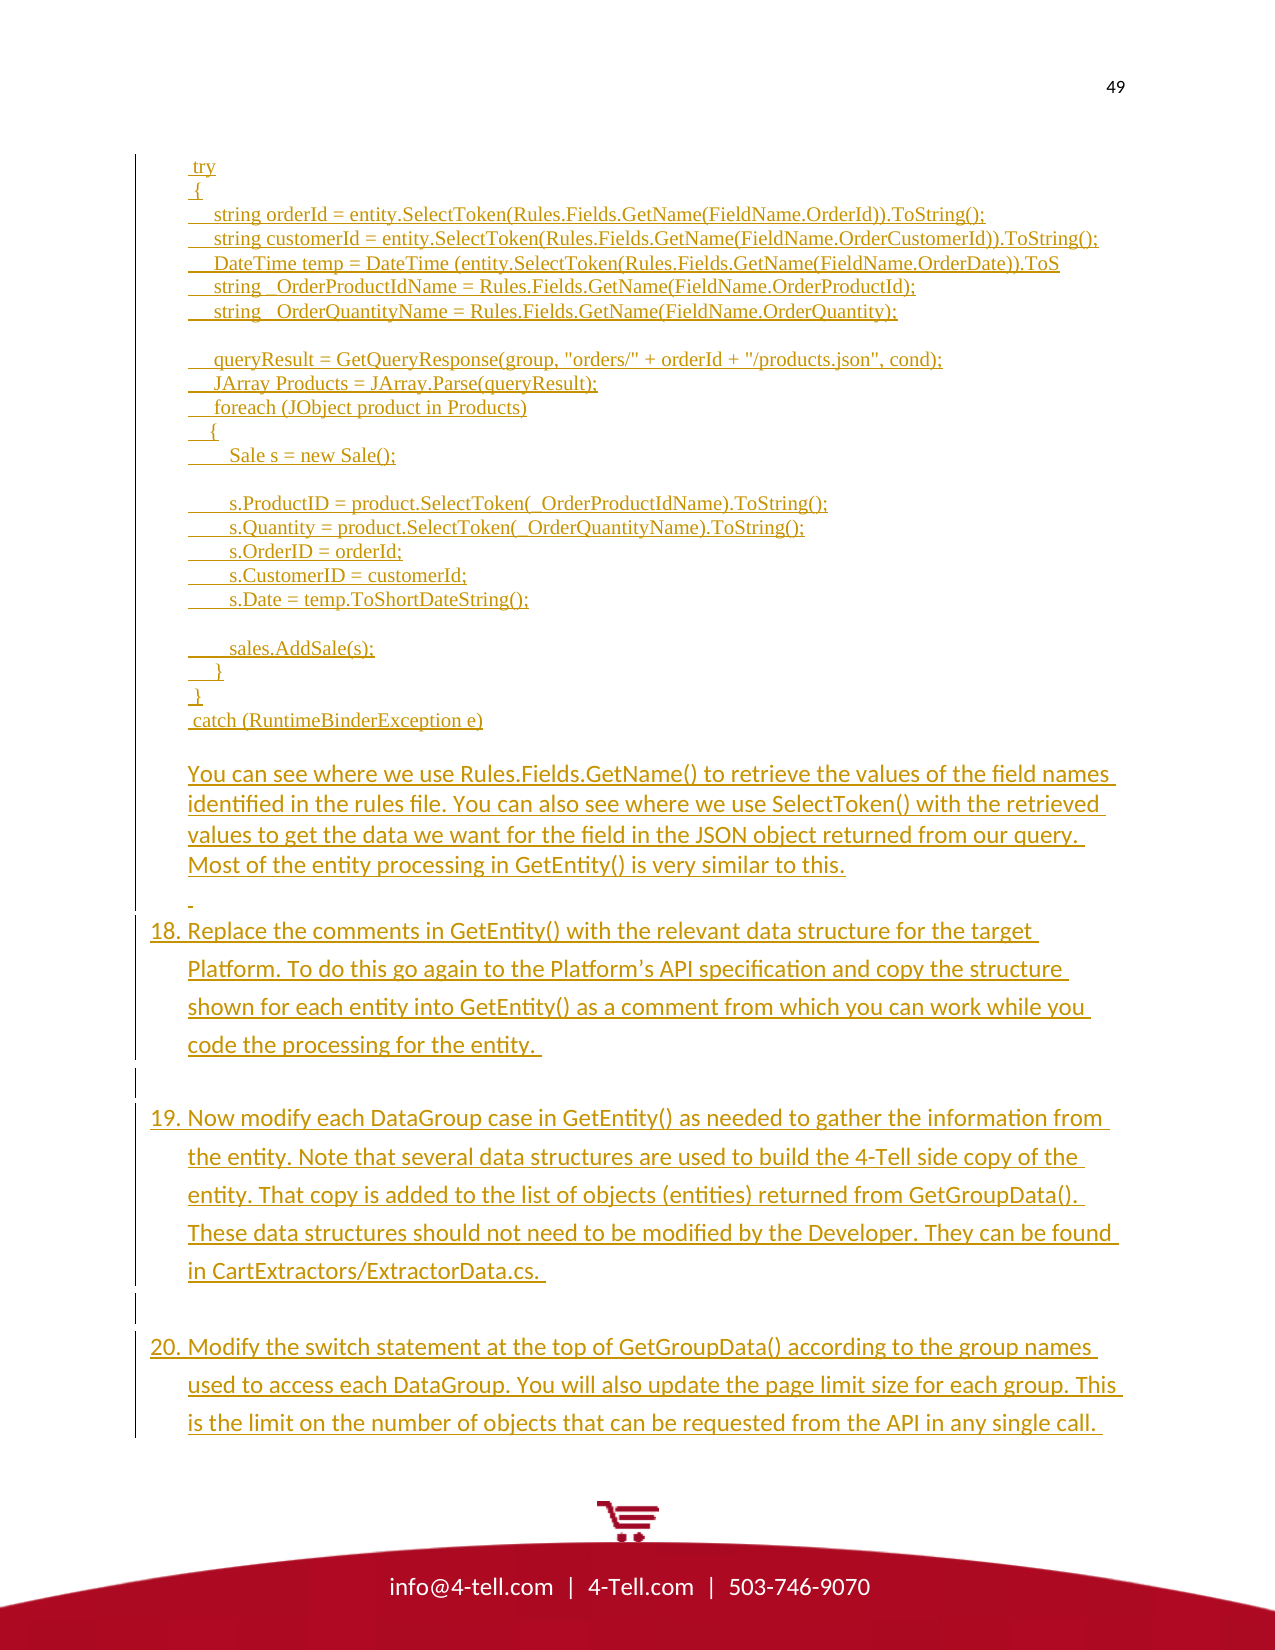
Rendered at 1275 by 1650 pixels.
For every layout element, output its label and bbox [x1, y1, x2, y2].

picture [0, 1501, 1275, 1650]
